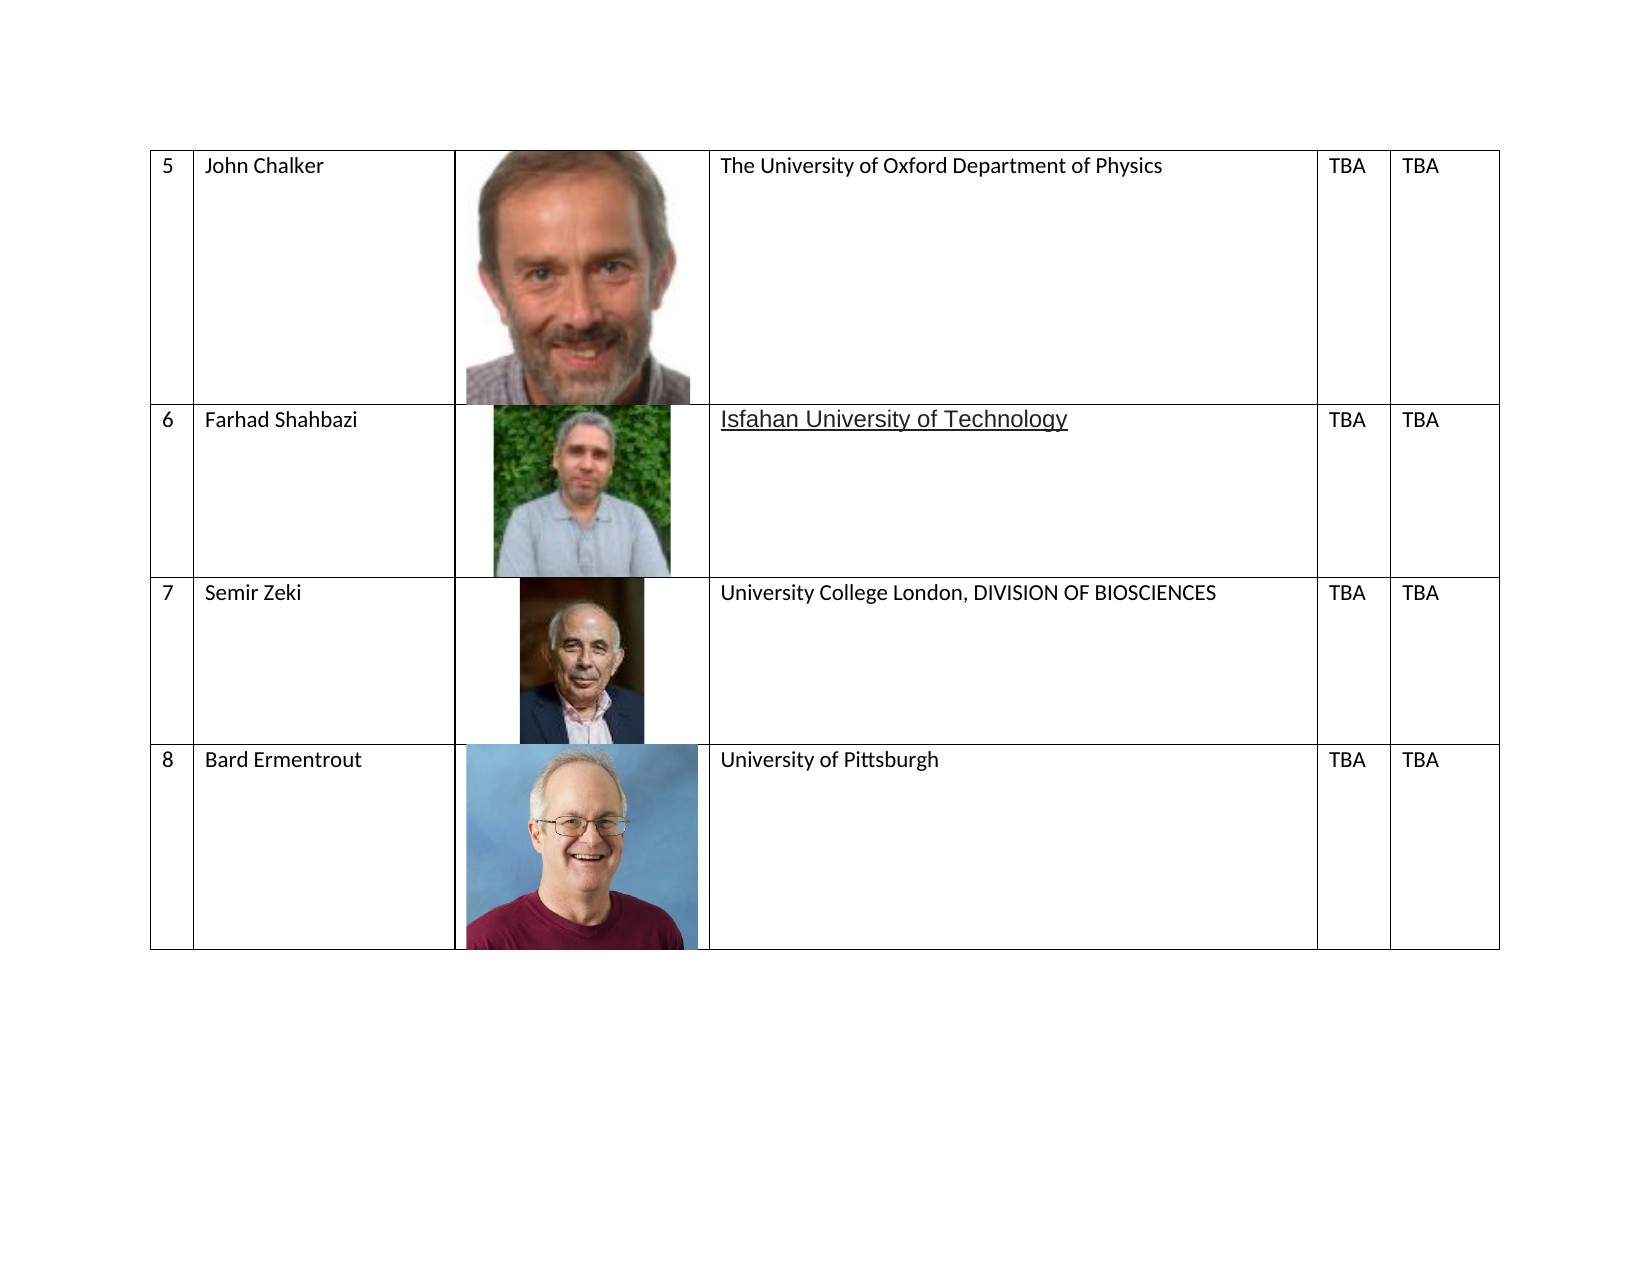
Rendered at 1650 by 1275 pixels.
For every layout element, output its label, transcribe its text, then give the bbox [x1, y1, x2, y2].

table_cell [456, 405, 493, 577]
table_cell 7 [151, 578, 193, 744]
table_cell TBA [1318, 745, 1390, 949]
table_cell TBA [1391, 578, 1499, 744]
table_cell 5 [151, 151, 193, 404]
table_cell [645, 578, 709, 744]
table_cell 8 [151, 745, 193, 949]
table_cell The University of Oxford Department of Physics [710, 151, 1317, 404]
table_cell TBA [1391, 405, 1499, 577]
table_cell [456, 578, 519, 744]
picture [466, 578, 698, 950]
table_cell [456, 151, 466, 404]
table_cell [698, 745, 709, 949]
picture [466, 151, 691, 577]
table_cell Farhad Shahbazi [194, 405, 454, 577]
table_cell TBA [1318, 578, 1390, 744]
table_cell TBA [1391, 151, 1499, 404]
table_cell TBA [1318, 405, 1390, 577]
table_cell University College London, DIVISION OF BIOSCIENCES [710, 578, 1317, 744]
table_cell Isfahan University of Technology [710, 405, 1317, 577]
table_cell TBA [1318, 151, 1390, 404]
table_cell Semir Zeki [194, 578, 454, 744]
table_cell Bard Ermentrout [194, 745, 454, 949]
table_cell [671, 405, 709, 577]
table_cell 6 [151, 405, 193, 577]
table_cell [456, 745, 466, 949]
table_cell [691, 151, 709, 404]
table_cell TBA [1391, 745, 1499, 949]
table_cell University of Pittsburgh [710, 745, 1317, 949]
table_cell John Chalker [194, 151, 454, 404]
